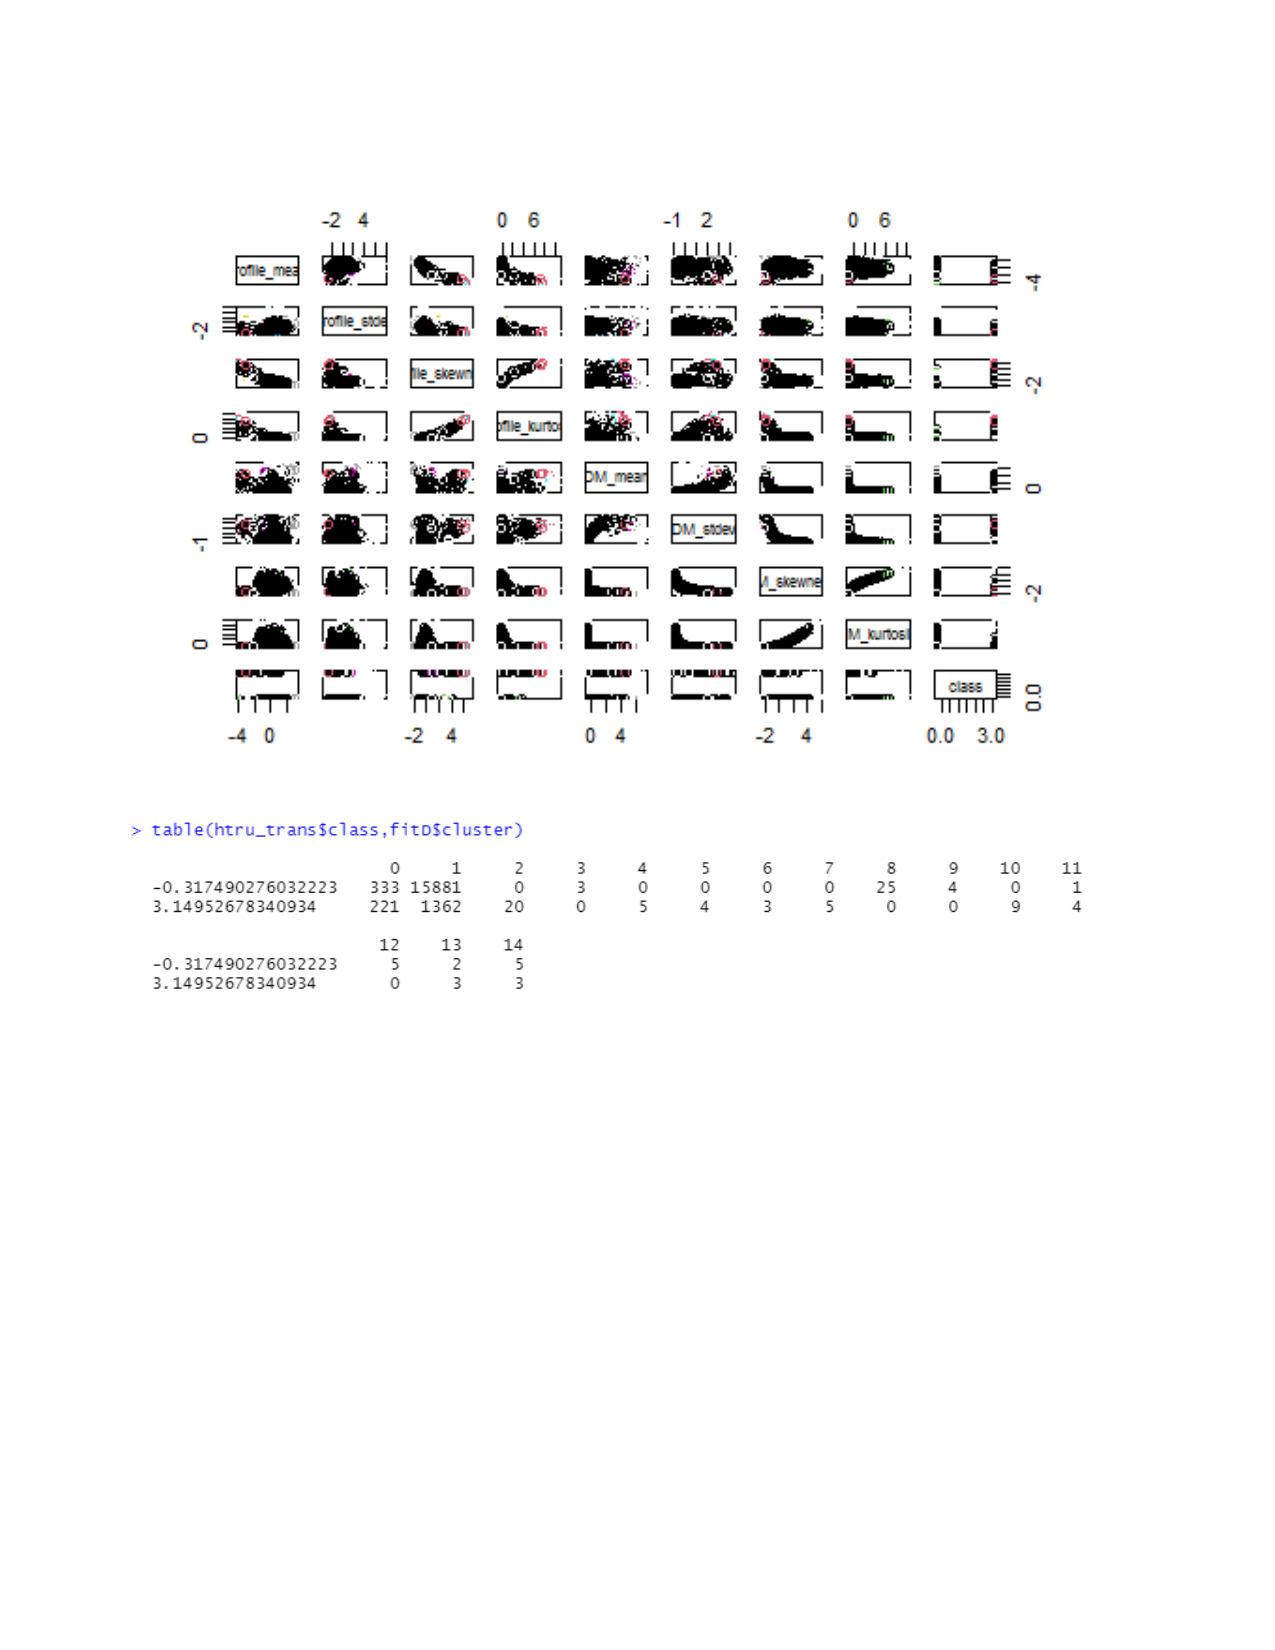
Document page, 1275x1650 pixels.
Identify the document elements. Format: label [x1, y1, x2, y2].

picture [129, 150, 1105, 807]
picture [129, 810, 1105, 994]
